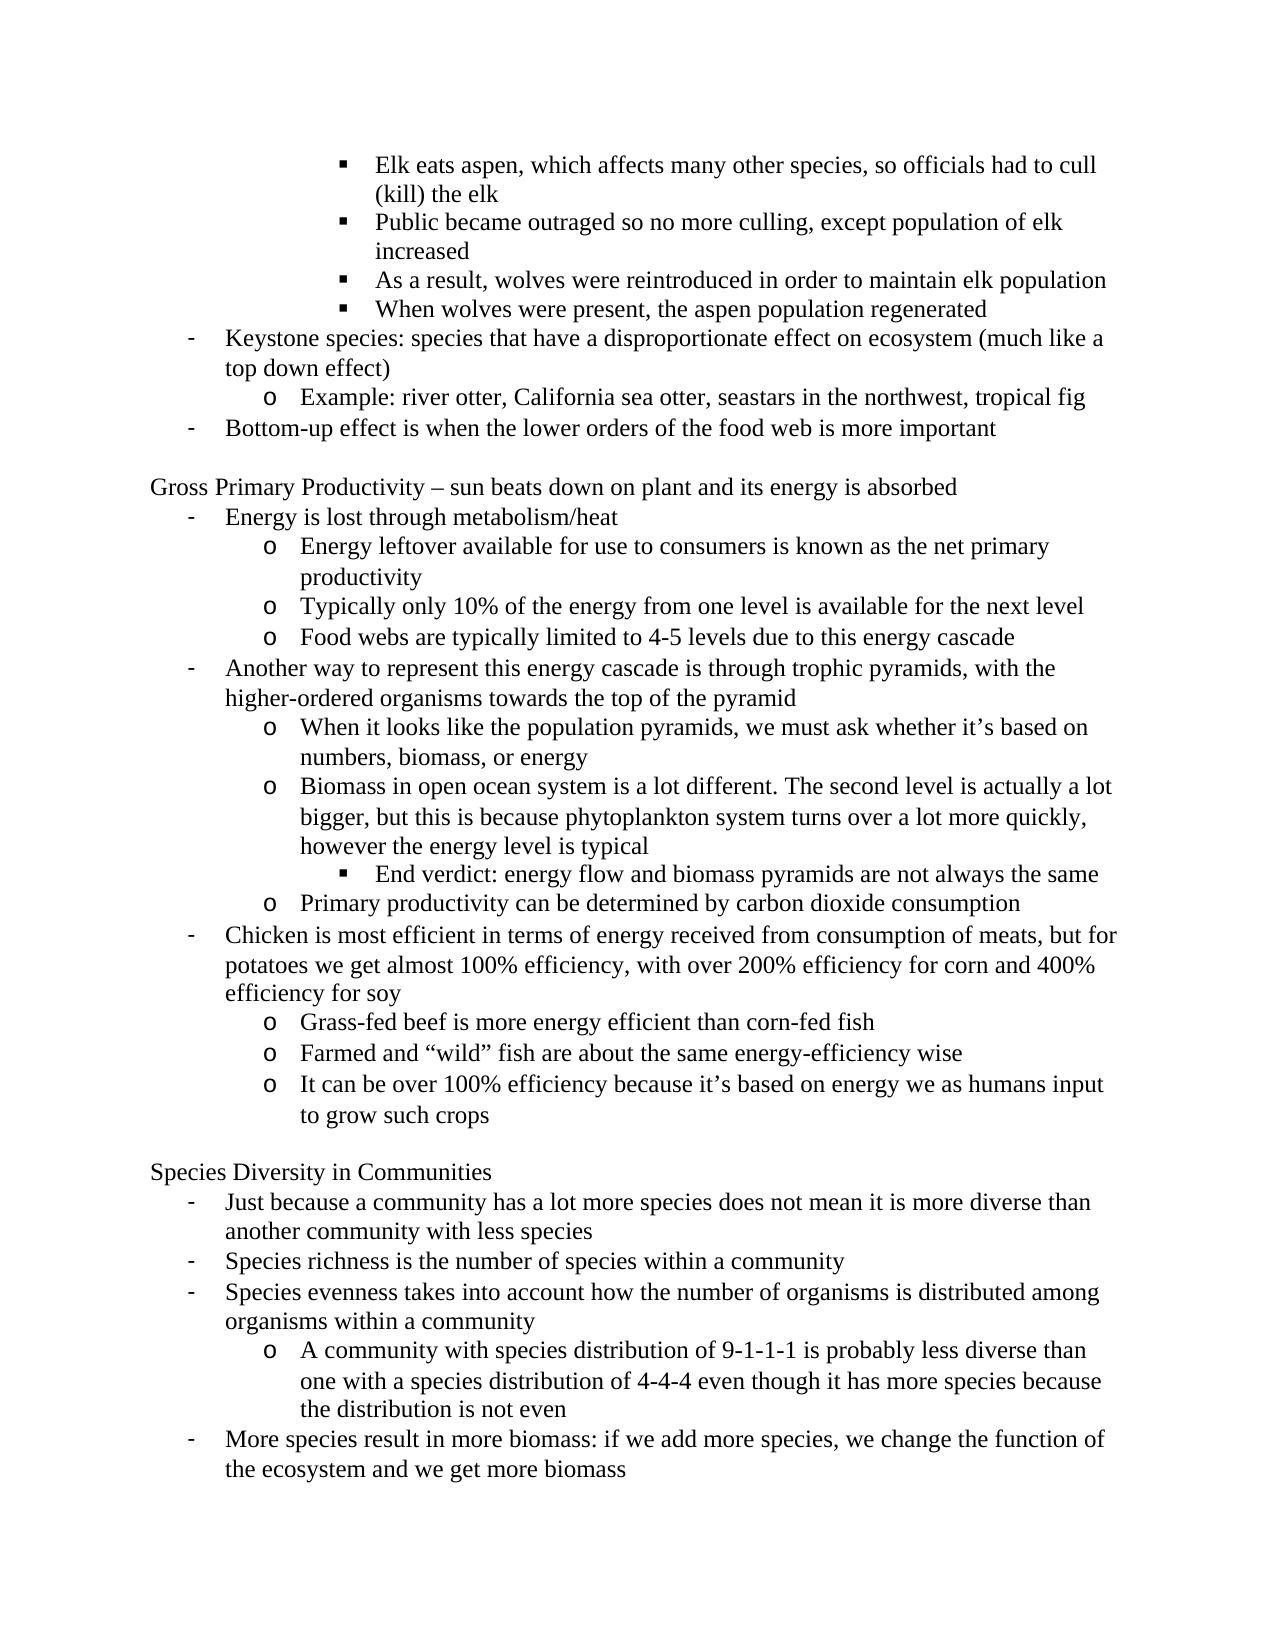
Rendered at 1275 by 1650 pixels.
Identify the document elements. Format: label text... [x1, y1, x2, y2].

list Grass-fed beef is more energy efficient than corn-fed fish [262, 1007, 1125, 1038]
list More species result in more biomass: if we add more species, we change the function of the ecosystem and we get more biomass [187, 1423, 1125, 1483]
text Species Diversity in Communities [150, 1157, 1125, 1186]
list Primary productivity can be determined by carbon dioxide consumption [262, 888, 1125, 919]
list Keystone species: species that have a disproportionate effect on ecosystem (much like a top down effect) [187, 322, 1125, 382]
list When it looks like the population pyramids, we must ask whether it’s based on numbers, biomass, or energy [262, 712, 1125, 771]
list Farmed and “wild” fish are about the same energy-efficiency wise [262, 1038, 1125, 1069]
list Energy leftover available for use to consumers is known as the net primary productivity [262, 531, 1125, 591]
list Biomass in open ocean system is a lot different. The second level is actually a lot bigger, but this is because phytoplankton system turns over a lot more quickly, however the energy level is typical [262, 771, 1125, 859]
list Typically only 10% of the energy from one level is available for the next level [262, 591, 1125, 622]
list Just because a community has a lot more species does not mean it is more diverse than another community with less species [187, 1186, 1125, 1245]
list Species richness is the number of species within a community [187, 1245, 1125, 1276]
list Species evenness takes into account how the number of organisms is distributed among organisms within a community [187, 1276, 1125, 1335]
list Chicken is most efficient in terms of energy received from consumption of meats, but for potatoes we get almost 100% efficiency, with over 200% efficiency for corn and 400% efficiency for soy [187, 919, 1125, 1007]
list Elk eats aspen, which affects many other species, so officials had to cull (kill) the elk [337, 150, 1125, 207]
list It can be over 100% efficiency because it’s based on energy we as humans input to grow such crops [262, 1069, 1125, 1128]
list A community with species distribution of 9-1-1-1 is probably less diverse than one with a species distribution of 4-4-4 even though it has more species because the distribution is not even [262, 1335, 1125, 1423]
list When wolves were present, the aspen population regenerated [337, 294, 1125, 322]
list Example: river otter, California sea otter, seastars in the northwest, tropical fig [262, 382, 1125, 413]
text Gross Primary Productivity – sun beats down on plant and its energy is absorbed [150, 472, 1125, 501]
list As a result, wolves were reintroduced in order to maintain elk population [337, 265, 1125, 294]
list Food webs are typically limited to 4-5 levels due to this energy cascade [262, 622, 1125, 652]
list Energy is lost through metabolism/heat [187, 501, 1125, 531]
list Public became outraged so no more culling, except population of elk increased [337, 207, 1125, 265]
list Bottom-up effect is when the lower orders of the food web is more important [187, 413, 1125, 443]
list End verdict: energy flow and biomass pyramids are not always the same [337, 859, 1125, 888]
list Another way to represent this energy cascade is through trophic pyramids, with the higher-ordered organisms towards the top of the pyramid [187, 652, 1125, 712]
